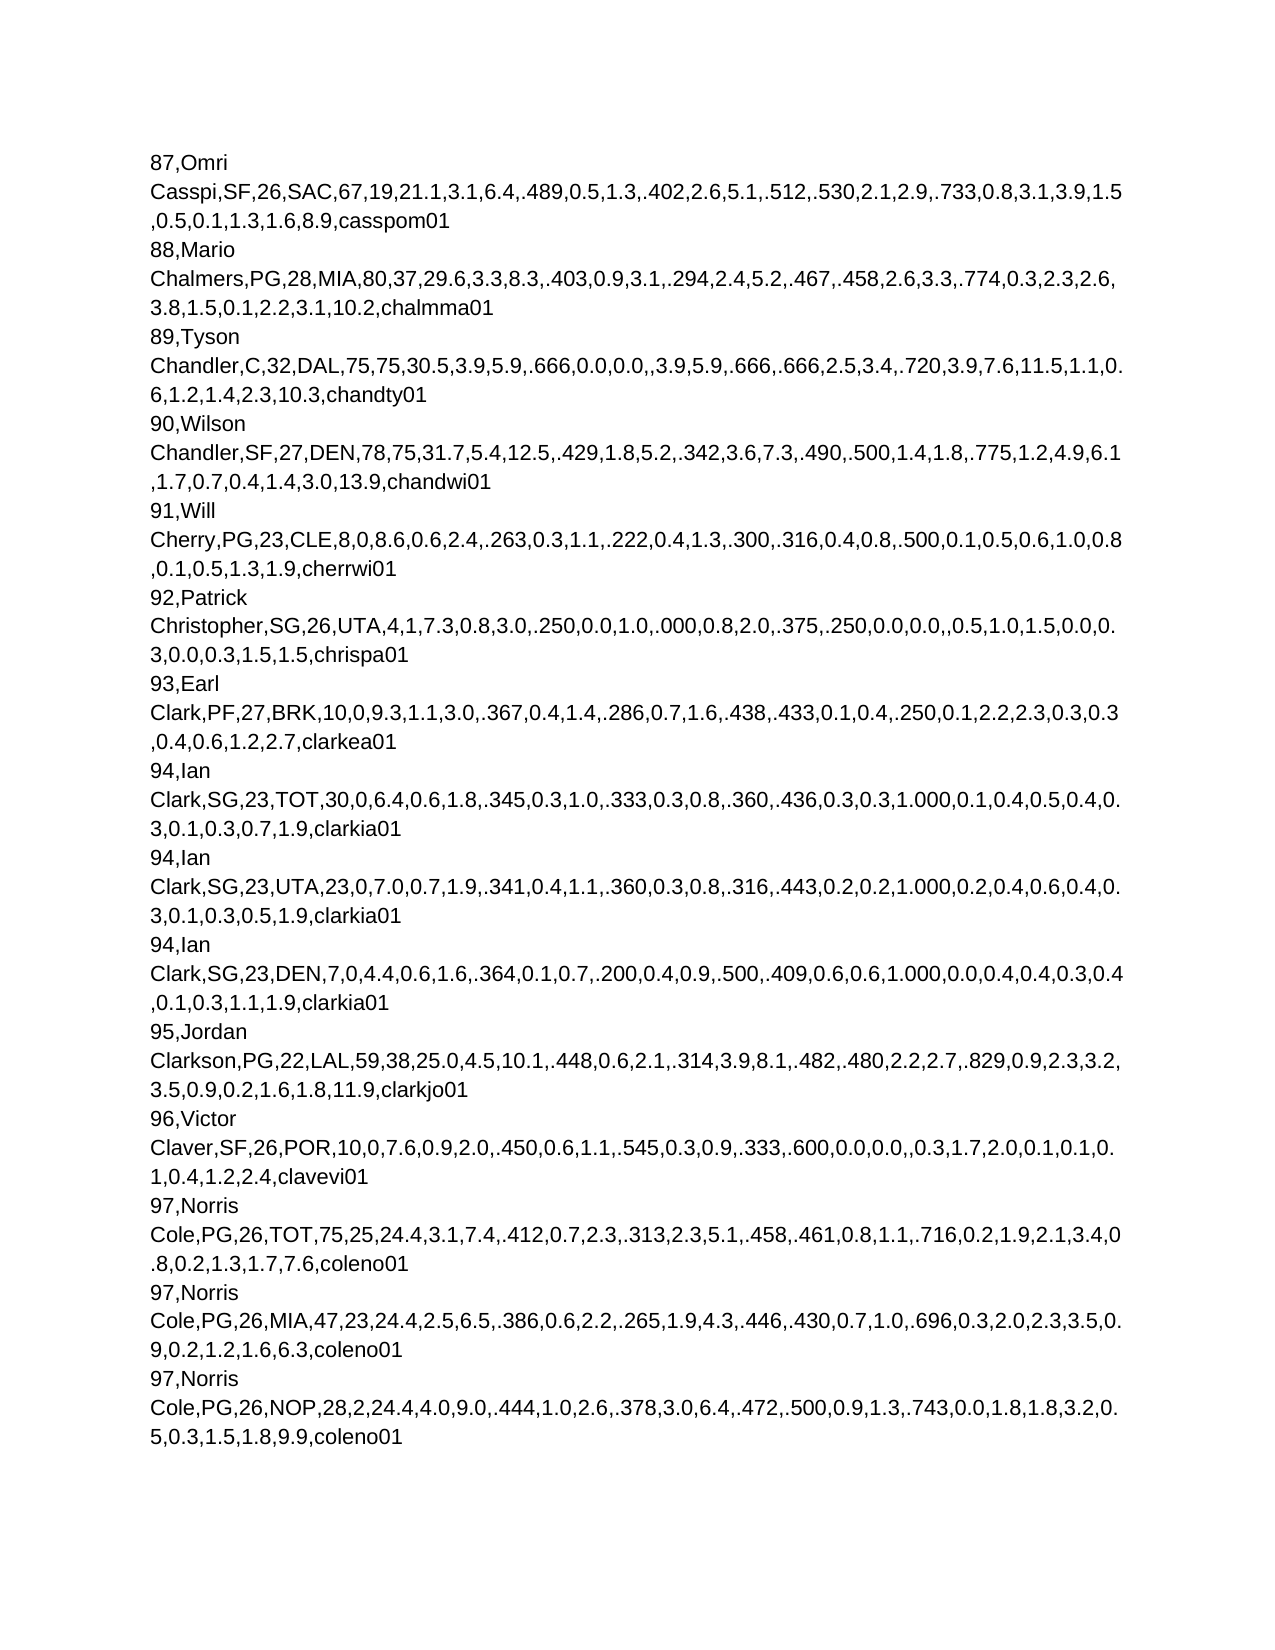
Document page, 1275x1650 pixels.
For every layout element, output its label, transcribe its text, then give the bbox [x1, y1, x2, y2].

text 91,Will Cherry,PG,23,CLE,8,0,8.6,0.6,2.4,.263,0.3,1.1,.222,0.4,1.3,.300,.316,0.4,0.8,.500,0.1,0.5,0.6,1.0,0.8,0.1,0.5,1.3,1.9,cherrwi01 [150, 497, 1125, 581]
text 92,Patrick Christopher,SG,26,UTA,4,1,7.3,0.8,3.0,.250,0.0,1.0,.000,0.8,2.0,.375,.250,0.0,0.0,,0.5,1.0,1.5,0.0,0.3,0.0,0.3,1.5,1.5,chrispa01 [150, 584, 1125, 667]
text 88,Mario Chalmers,PG,28,MIA,80,37,29.6,3.3,8.3,.403,0.9,3.1,.294,2.4,5.2,.467,.458,2.6,3.3,.774,0.3,2.3,2.6,3.8,1.5,0.1,2.2,3.1,10.2,chalmma01 [150, 237, 1125, 320]
text 97,Norris Cole,PG,26,MIA,47,23,24.4,2.5,6.5,.386,0.6,2.2,.265,1.9,4.3,.446,.430,0.7,1.0,.696,0.3,2.0,2.3,3.5,0.9,0.2,1.2,1.6,6.3,coleno01 [150, 1279, 1125, 1362]
text 95,Jordan Clarkson,PG,22,LAL,59,38,25.0,4.5,10.1,.448,0.6,2.1,.314,3.9,8.1,.482,.480,2.2,2.7,.829,0.9,2.3,3.2,3.5,0.9,0.2,1.6,1.8,11.9,clarkjo01 [150, 1019, 1125, 1102]
text 97,Norris Cole,PG,26,NOP,28,2,24.4,4.0,9.0,.444,1.0,2.6,.378,3.0,6.4,.472,.500,0.9,1.3,.743,0.0,1.8,1.8,3.2,0.5,0.3,1.5,1.8,9.9,coleno01 [150, 1366, 1125, 1449]
text 94,Ian Clark,SG,23,DEN,7,0,4.4,0.6,1.6,.364,0.1,0.7,.200,0.4,0.9,.500,.409,0.6,0.6,1.000,0.0,0.4,0.4,0.3,0.4,0.1,0.3,1.1,1.9,clarkia01 [150, 932, 1125, 1015]
text 93,Earl Clark,PF,27,BRK,10,0,9.3,1.1,3.0,.367,0.4,1.4,.286,0.7,1.6,.438,.433,0.1,0.4,.250,0.1,2.2,2.3,0.3,0.3,0.4,0.6,1.2,2.7,clarkea01 [150, 671, 1125, 754]
text 94,Ian Clark,SG,23,TOT,30,0,6.4,0.6,1.8,.345,0.3,1.0,.333,0.3,0.8,.360,.436,0.3,0.3,1.000,0.1,0.4,0.5,0.4,0.3,0.1,0.3,0.7,1.9,clarkia01 [150, 758, 1125, 841]
text 97,Norris Cole,PG,26,TOT,75,25,24.4,3.1,7.4,.412,0.7,2.3,.313,2.3,5.1,.458,.461,0.8,1.1,.716,0.2,1.9,2.1,3.4,0.8,0.2,1.3,1.7,7.6,coleno01 [150, 1192, 1125, 1276]
text 89,Tyson Chandler,C,32,DAL,75,75,30.5,3.9,5.9,.666,0.0,0.0,,3.9,5.9,.666,.666,2.5,3.4,.720,3.9,7.6,11.5,1.1,0.6,1.2,1.4,2.3,10.3,chandty01 [150, 324, 1125, 407]
text 94,Ian Clark,SG,23,UTA,23,0,7.0,0.7,1.9,.341,0.4,1.1,.360,0.3,0.8,.316,.443,0.2,0.2,1.000,0.2,0.4,0.6,0.4,0.3,0.1,0.3,0.5,1.9,clarkia01 [150, 845, 1125, 928]
text 96,Victor Claver,SF,26,POR,10,0,7.6,0.9,2.0,.450,0.6,1.1,.545,0.3,0.9,.333,.600,0.0,0.0,,0.3,1.7,2.0,0.1,0.1,0.1,0.4,1.2,2.4,clavevi01 [150, 1106, 1125, 1189]
text 90,Wilson Chandler,SF,27,DEN,78,75,31.7,5.4,12.5,.429,1.8,5.2,.342,3.6,7.3,.490,.500,1.4,1.8,.775,1.2,4.9,6.1,1.7,0.7,0.4,1.4,3.0,13.9,chandwi01 [150, 411, 1125, 494]
text 87,Omri Casspi,SF,26,SAC,67,19,21.1,3.1,6.4,.489,0.5,1.3,.402,2.6,5.1,.512,.530,2.1,2.9,.733,0.8,3.1,3.9,1.5,0.5,0.1,1.3,1.6,8.9,casspom01 [150, 150, 1125, 233]
